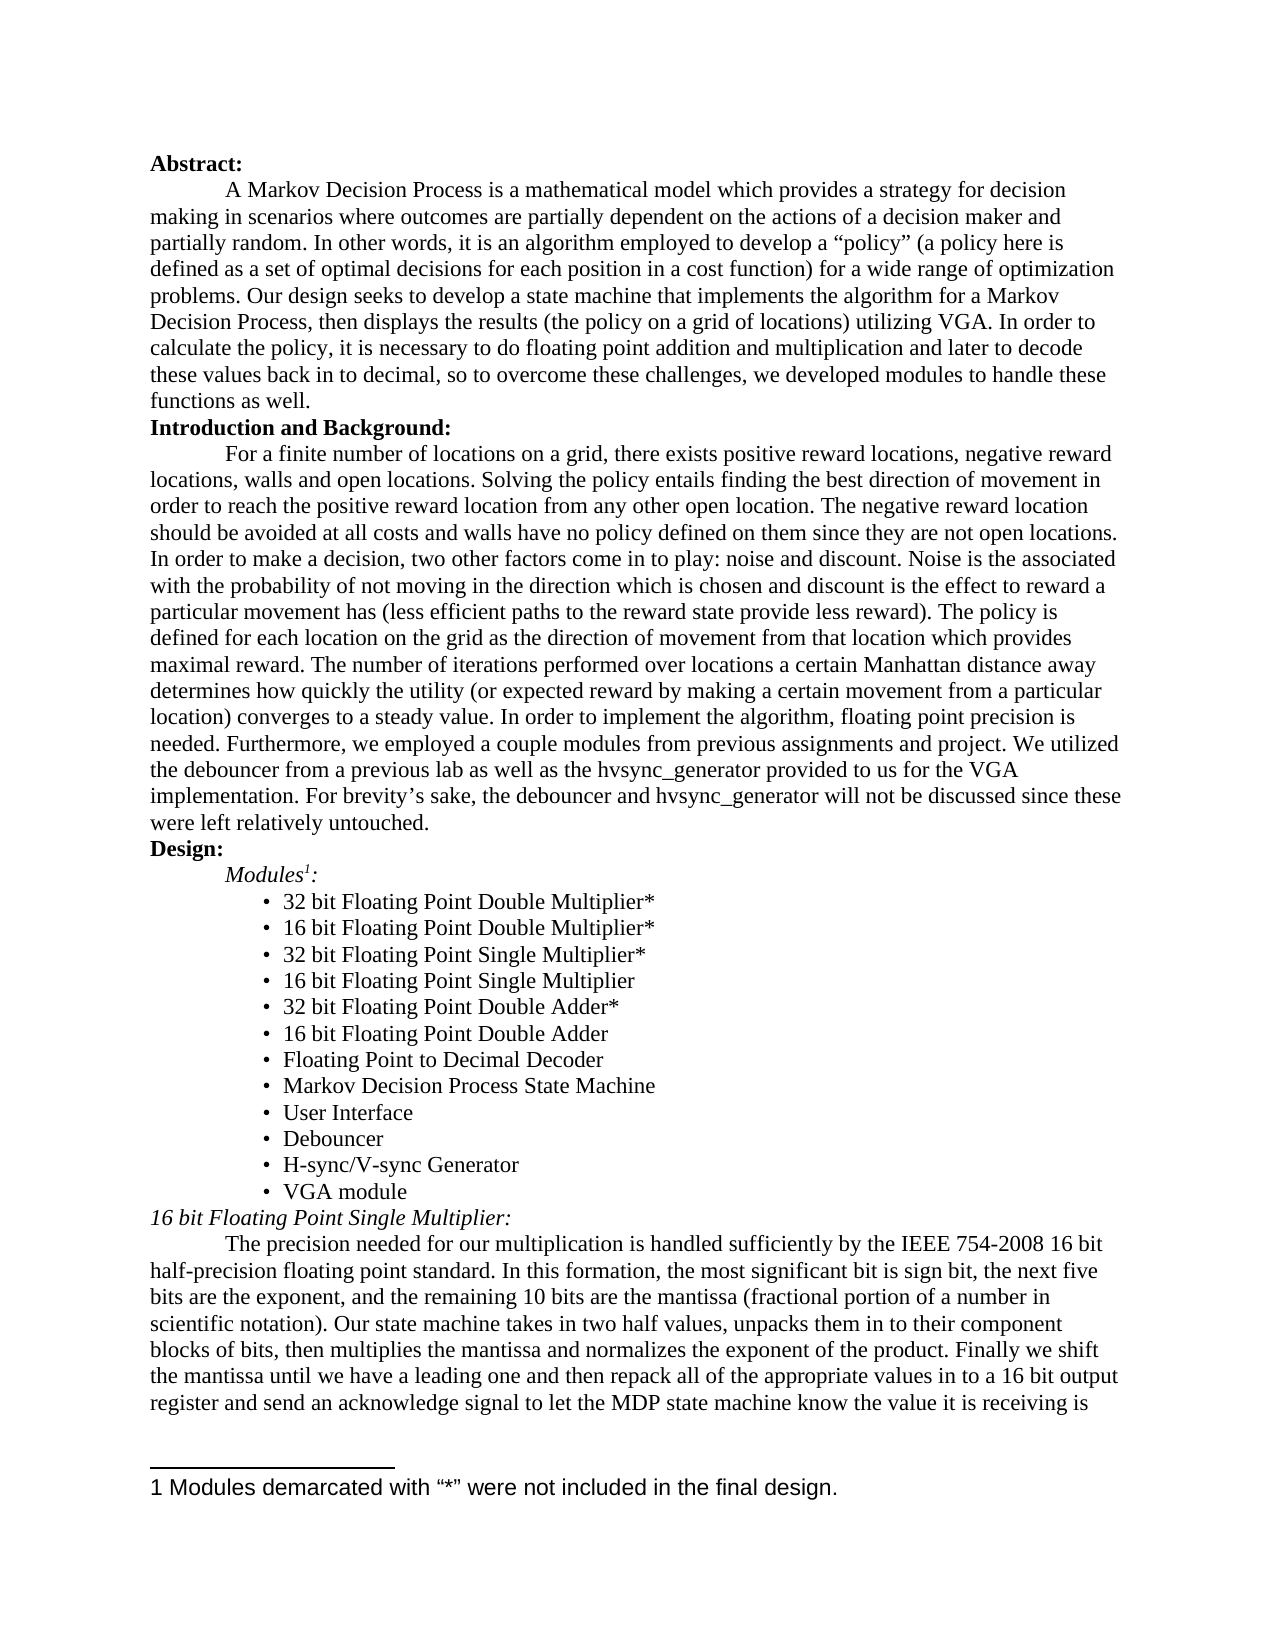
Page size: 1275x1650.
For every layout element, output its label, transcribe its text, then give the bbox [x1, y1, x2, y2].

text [150, 1231, 1125, 1415]
text For a finite number of locations on a grid, there exists positive reward locations, negative reward locations, walls and open locations. Solving the policy entails finding the best direction of movement in order to reach the positive reward location from any other open location. The negative reward location should be avoided at all costs and walls have no policy defined on them since they are not open locations. In order to make a decision, two other factors come in to play: noise and discount. Noise is the associated with the probability of not moving in the direction which is chosen and discount is the effect to reward a particular movement has (less efficient paths to the reward state provide less reward). The policy is defined for each location on the grid as the direction of movement from that location which provides maximal reward. The number of iterations performed over locations a certain Manhattan distance away determines how quickly the utility (or expected reward by making a certain movement from a particular location) converges to a steady value. In order to implement the algorithm, floating point precision is needed. Furthermore, we employed a couple modules from previous assignments and project. We utilized the debouncer from a previous lab as well as the hvsync_generator provided to us for the VGA implementation. For brevity’s sake, the debouncer and hvsync_generator will not be discussed since these were left relatively untouched. [150, 440, 1125, 835]
list 16 bit Floating Point Double Adder [262, 1020, 1125, 1046]
text Abstract: [150, 150, 1125, 176]
list H-sync/V-sync Generator [262, 1151, 1125, 1178]
list 16 bit Floating Point Single Multiplier [262, 967, 1125, 993]
list Floating Point to Decimal Decoder [262, 1046, 1125, 1072]
list 32 bit Floating Point Double Adder* [262, 993, 1125, 1020]
list Markov Decision Process State Machine [262, 1072, 1125, 1099]
list 32 bit Floating Point Single Multiplier* [262, 941, 1125, 967]
text Design: [150, 835, 1125, 862]
list 32 bit Floating Point Double Multiplier* [262, 888, 1125, 914]
list Debouncer [262, 1125, 1125, 1151]
list 16 bit Floating Point Double Multiplier* [262, 914, 1125, 941]
list VGA module [262, 1178, 1125, 1204]
text Introduction and Background: [150, 413, 1125, 440]
text A Markov Decision Process is a mathematical model which provides a strategy for decision making in scenarios where outcomes are partially dependent on the actions of a decision maker and partially random. In other words, it is an algorithm employed to develop a “policy” (a policy here is defined as a set of optimal decisions for each position in a cost function) for a wide range of optimization problems. Our design seeks to develop a state machine that implements the algorithm for a Markov Decision Process, then displays the results (the policy on a grid of locations) utilizing VGA. In order to calculate the policy, it is necessary to do floating point addition and multiplication and later to decode these values back in to decimal, so to overcome these challenges, we developed modules to handle these functions as well. [150, 176, 1125, 413]
text Modules: [150, 862, 1125, 888]
text 16 bit Floating Point Single Multiplier: [150, 1204, 1125, 1231]
list User Interface [262, 1099, 1125, 1125]
